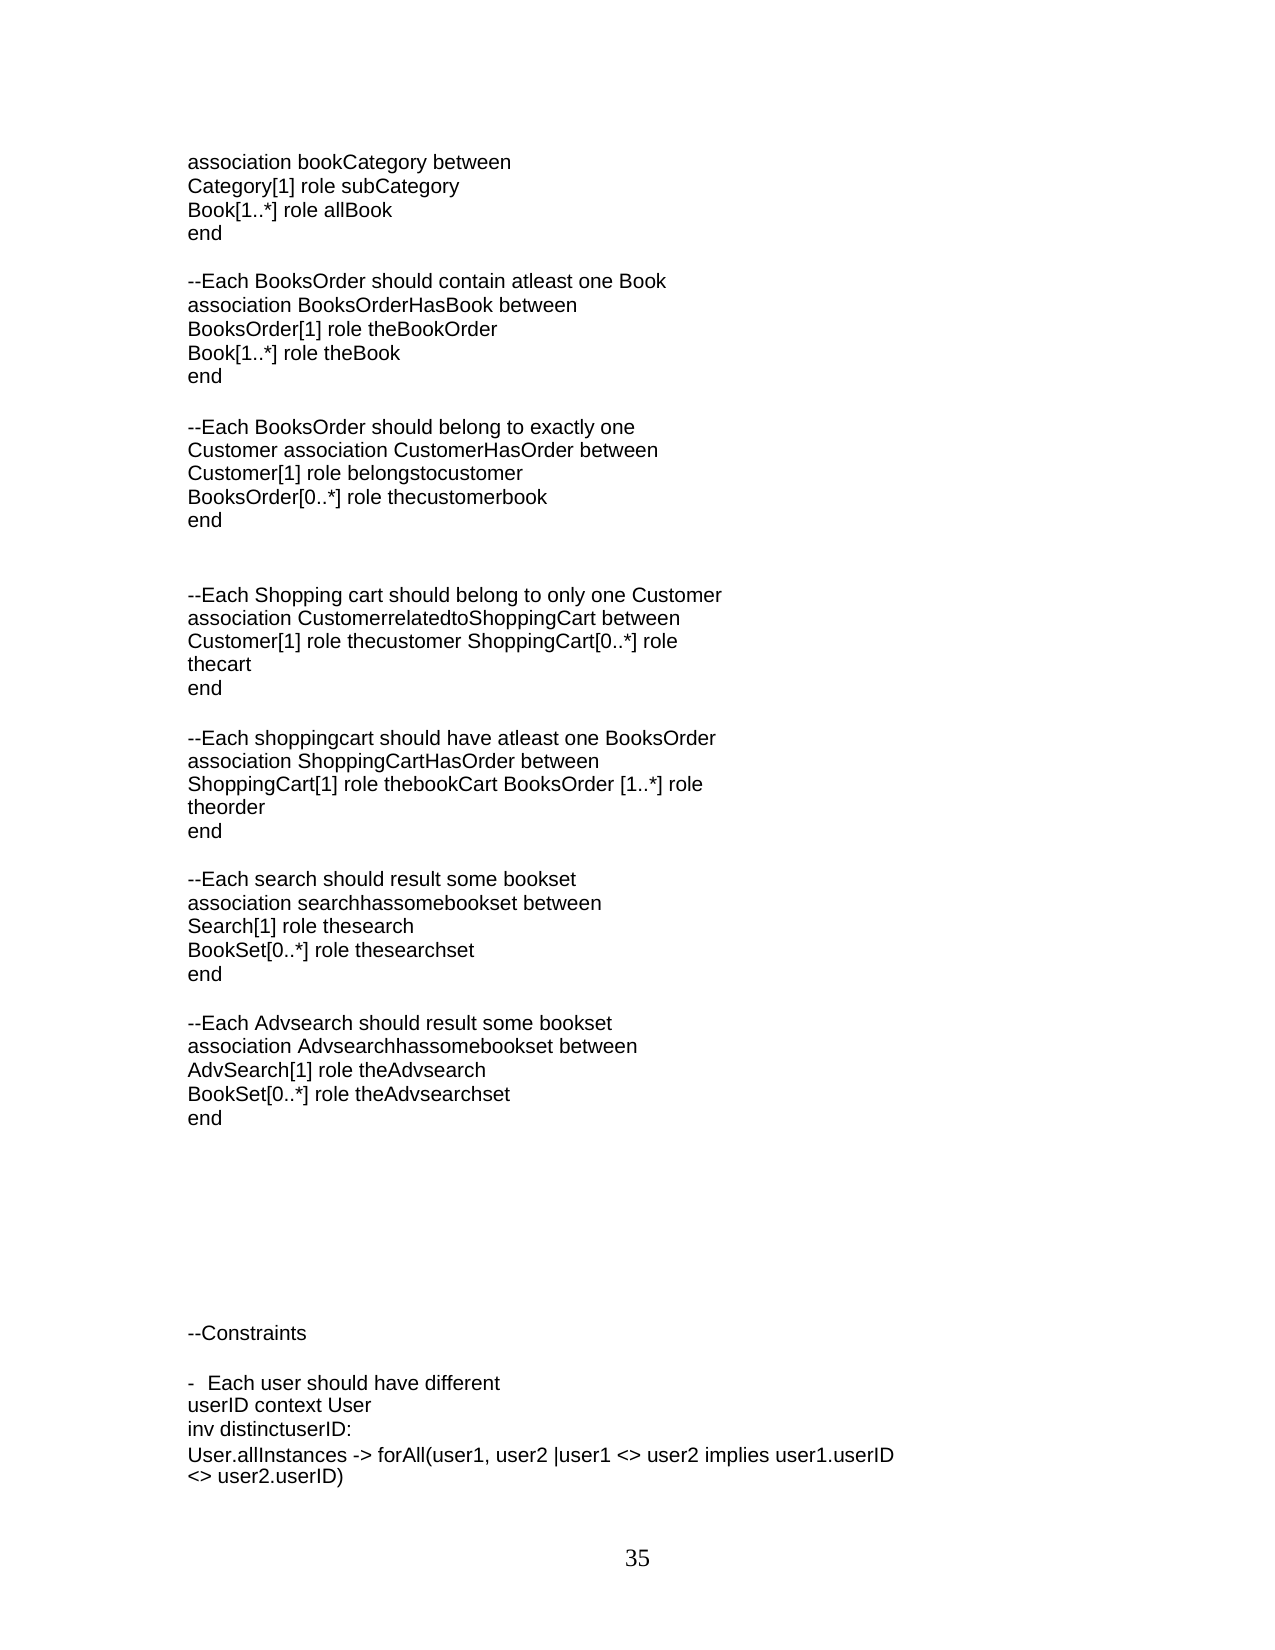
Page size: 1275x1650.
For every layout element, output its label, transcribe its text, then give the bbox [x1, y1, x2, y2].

text --Constraints [187, 1321, 1125, 1345]
text end [187, 962, 1125, 986]
text association searchhassomebookset between [187, 891, 1125, 915]
text AdvSearch[1] role theAdvsearch [187, 1058, 1125, 1082]
text association Advsearchhassomebookset between [187, 1034, 1125, 1058]
text end [187, 819, 1125, 843]
text --Each BooksOrder should belong to exactly one Customer association CustomerHasOrder between Customer[1] role belongstocustomer [187, 417, 731, 484]
text 35 [150, 1543, 1125, 1572]
text association bookCategory between [187, 149, 1125, 173]
text --Each search should result some bookset [187, 867, 1125, 891]
text end [187, 221, 1125, 245]
text User.allInstances -> forAll(user1, user2 |user1 <> user2 implies user1.userID <> user2.userID) [187, 1445, 925, 1488]
text Search[1] role thesearch [187, 915, 1125, 938]
text BooksOrder[0..*] role thecustomerbook [187, 484, 1125, 508]
text end [187, 675, 1125, 699]
text Category[1] role subCategory [187, 173, 1125, 197]
list Each user should have different userID context User [187, 1373, 567, 1417]
text --Each shoppingcart should have atleast one BooksOrder association ShoppingCartHasOrder between ShoppingCart[1] role thebookCart BooksOrder [1..*] role theorder [187, 728, 723, 819]
text Book[1..*] role allBook [187, 197, 1125, 221]
text --Each Advsearch should result some bookset [187, 1010, 1125, 1034]
text BookSet[0..*] role thesearchset [187, 938, 1125, 962]
text end [187, 365, 1125, 388]
text BooksOrder[1] role theBookOrder [187, 317, 1125, 341]
text --Each BooksOrder should contain atleast one Book [187, 269, 1125, 293]
text Book[1..*] role theBook [187, 341, 1125, 365]
text BookSet[0..*] role theAdvsearchset [187, 1082, 1125, 1106]
text end [187, 508, 1125, 532]
text --Each Shopping cart should belong to only one Customer association CustomerrelatedtoShoppingCart between Customer[1] role thecustomer ShoppingCart[0..*] role thecart [187, 584, 729, 675]
text association BooksOrderHasBook between [187, 293, 1125, 317]
text inv distinctuserID: [187, 1417, 1125, 1441]
text end [187, 1106, 1125, 1130]
